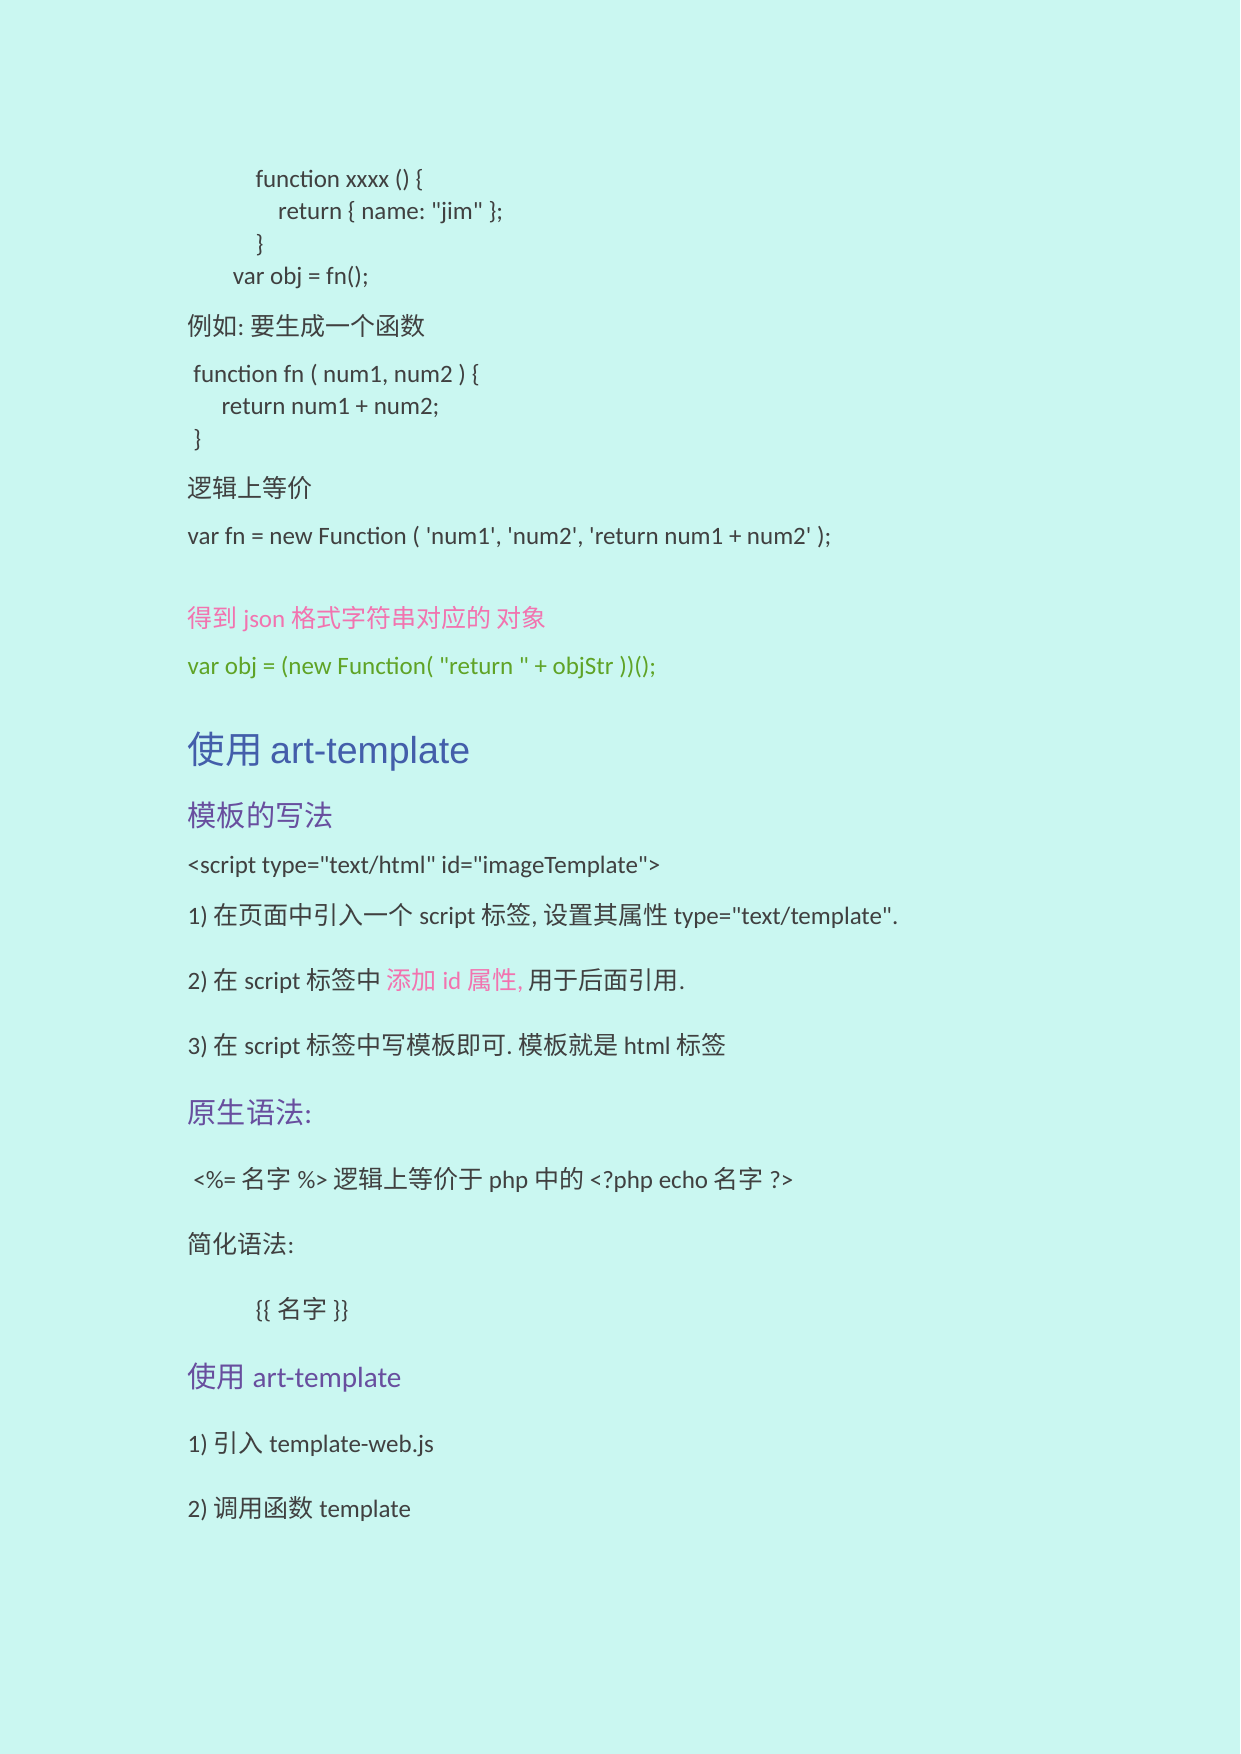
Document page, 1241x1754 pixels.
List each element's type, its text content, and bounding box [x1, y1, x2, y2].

subtitle 使用art-template [187, 714, 1053, 779]
text return { name: "jim" }; [187, 194, 1053, 227]
subtitle 模板的写法 [187, 782, 1053, 847]
text var obj = (new Function( "return " + objStr ))(); [187, 649, 1053, 682]
text {{ 名字 }} [187, 1275, 1053, 1340]
text 逻辑上等价 [187, 454, 1053, 519]
text 简化语法: [187, 1210, 1053, 1275]
text <script type="text/html" id="imageTemplate"> [187, 849, 1053, 881]
text 2) 在 script 标签中 添加 id 属性, 用于后面引用. [187, 946, 1053, 1011]
text <%= 名字 %> 逻辑上等价于 php 中的 <?php echo 名字 ?> [187, 1145, 1053, 1210]
text 2) 调用函数 template [187, 1474, 1053, 1539]
text 1) 在页面中引入一个 script 标签, 设置其属性 type="text/template". [187, 881, 1053, 946]
text 1) 引入 template-web.js [187, 1409, 1053, 1474]
text 3) 在 script 标签中写模板即可. 模板就是 html 标签 [187, 1011, 1053, 1076]
subtitle 原生语法: [187, 1078, 1053, 1143]
text } [187, 227, 1053, 259]
text function fn ( num1, num2 ) { [187, 357, 1053, 389]
text 得到 json 格式字符串对应的 对象 [187, 584, 1053, 649]
subtitle 使用 art-template [187, 1342, 1053, 1407]
text } [187, 422, 1053, 454]
text 例如: 要生成一个函数 [187, 292, 1053, 357]
text var fn = new Function ( 'num1', 'num2', 'return num1 + num2' ); [187, 519, 1053, 552]
text return num1 + num2; [187, 389, 1053, 422]
text function xxxx () { [187, 162, 1053, 194]
text var obj = fn(); [187, 259, 1053, 292]
